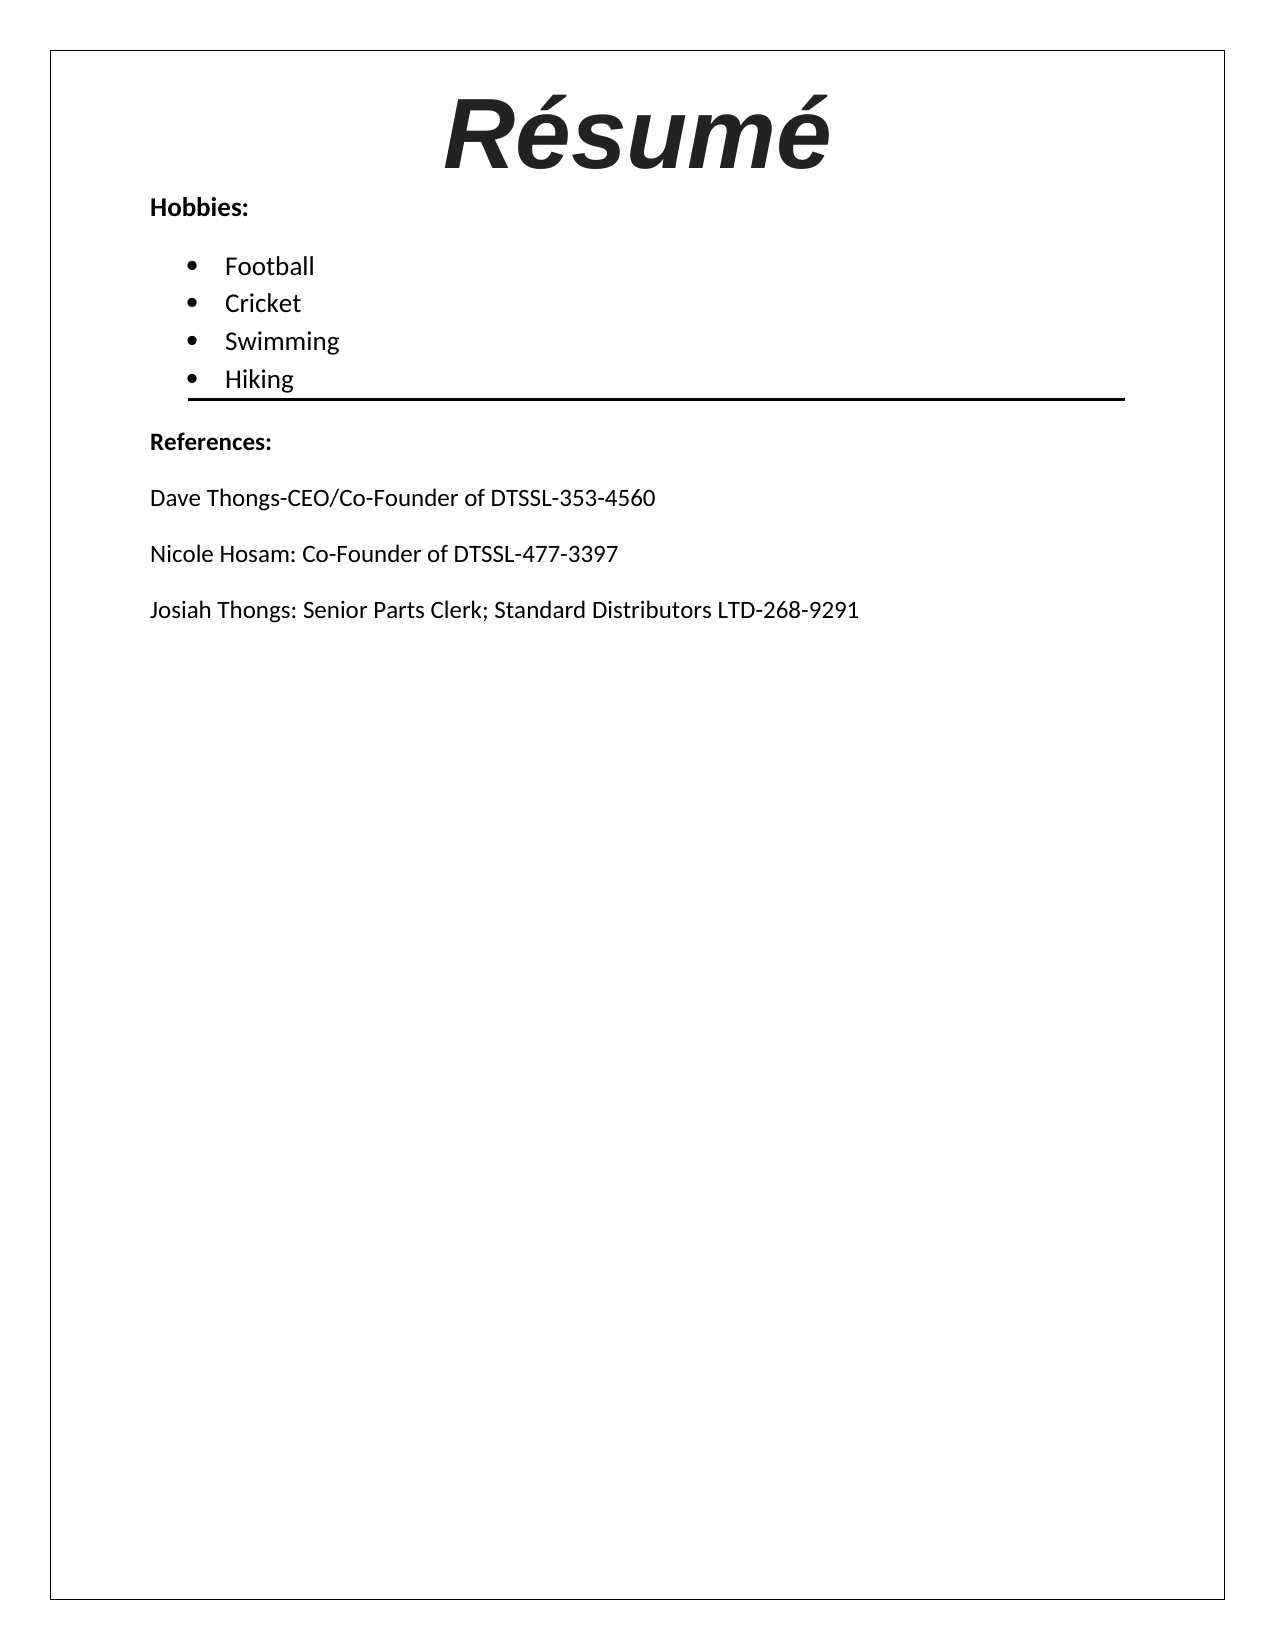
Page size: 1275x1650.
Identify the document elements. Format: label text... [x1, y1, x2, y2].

text Nicole Hosam: Co-Founder of DTSSL-477-3397 [150, 538, 1125, 569]
text Hobbies: [150, 190, 1125, 223]
list Cricket [187, 287, 1125, 320]
text References: [150, 426, 1125, 457]
text Dave Thongs-CEO/Co-Founder of DTSSL-353-4560 [150, 482, 1125, 513]
text Josiah Thongs: Senior Parts Clerk; Standard Distributors LTD-268-9291 [150, 594, 1125, 624]
list Football [187, 249, 1125, 282]
list Hiking [187, 362, 1125, 401]
list Swimming [187, 324, 1125, 358]
